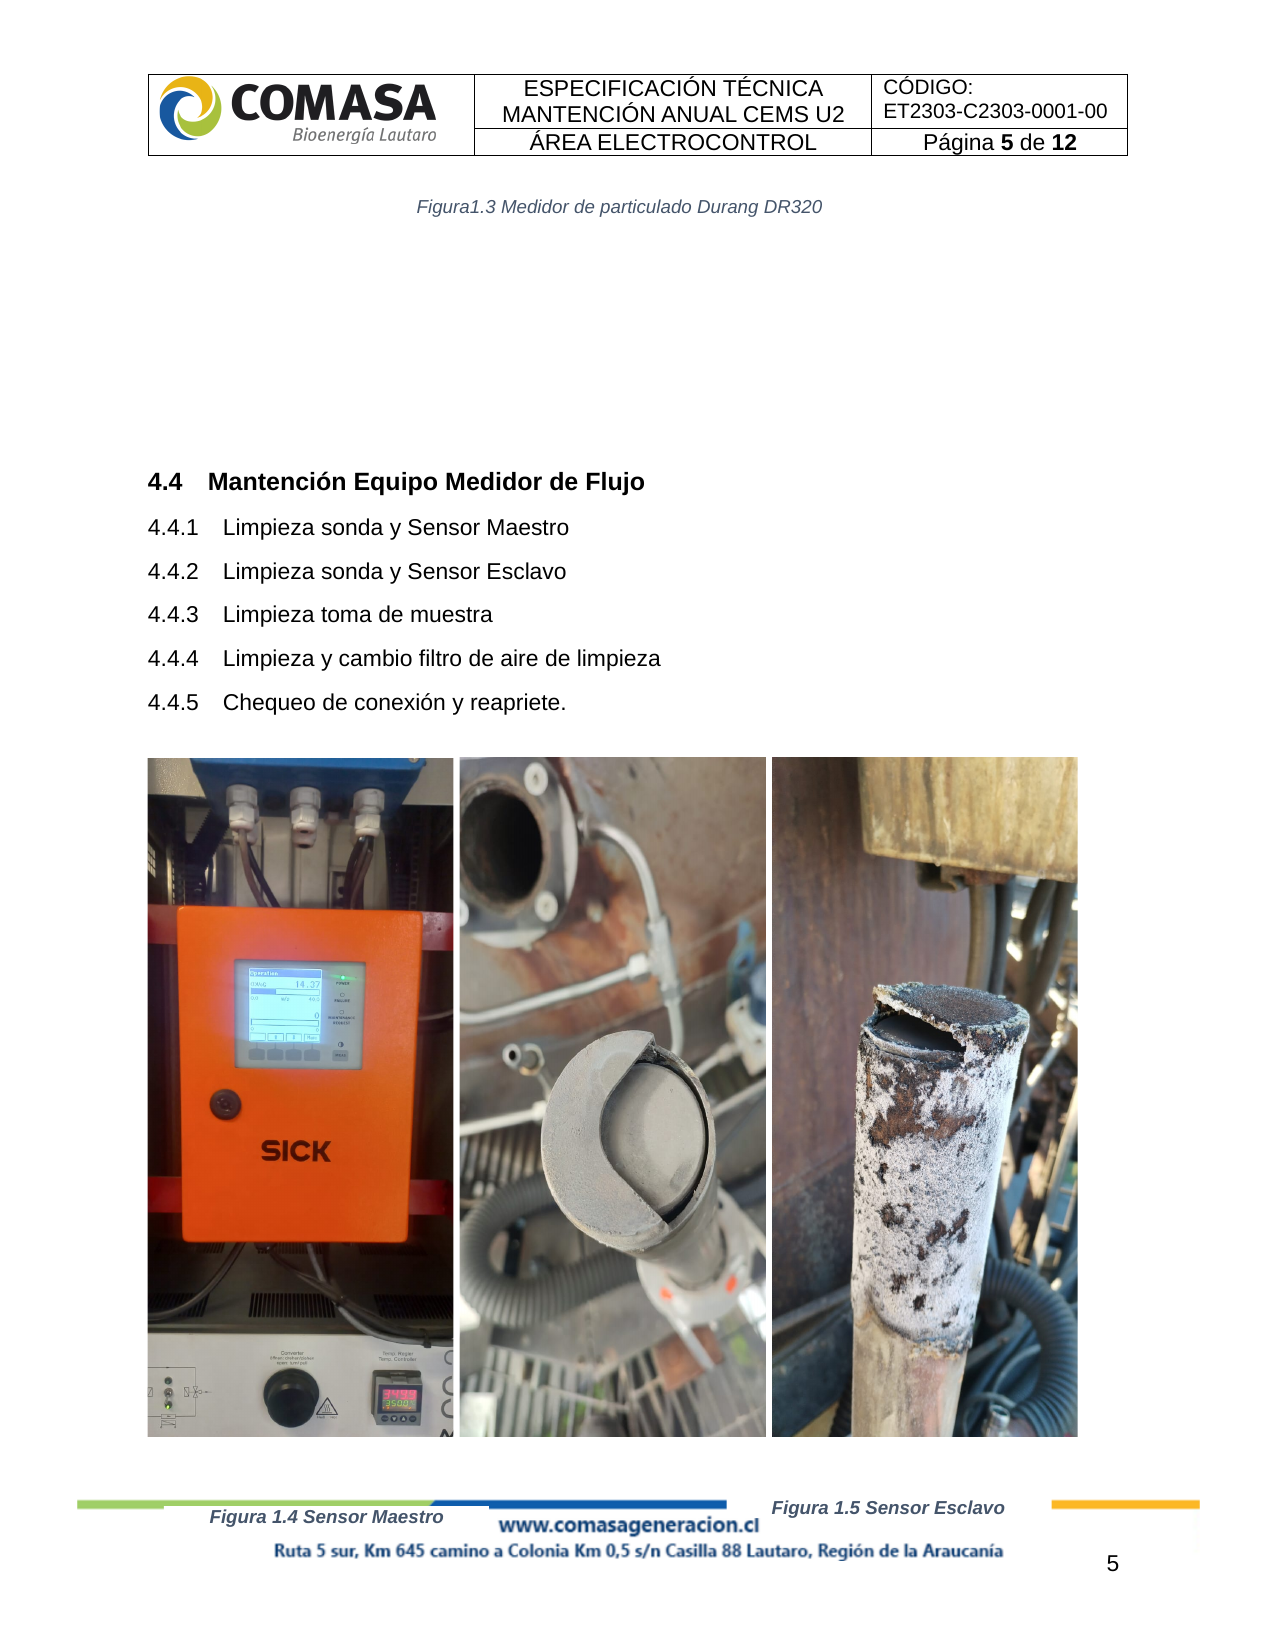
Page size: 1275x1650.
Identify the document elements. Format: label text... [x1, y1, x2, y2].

picture [459, 757, 766, 1437]
subtitle Limpieza sonda y Sensor Maestro [148, 514, 1127, 540]
picture [772, 757, 1078, 1437]
picture [159, 75, 436, 144]
subtitle Limpieza sonda y Sensor Esclavo [148, 558, 1127, 584]
picture [147, 758, 454, 1437]
subtitle Limpieza toma de muestra [148, 601, 1127, 628]
subtitle Limpieza y cambio filtro de aire de limpieza [148, 645, 1127, 671]
subtitle Mantención Equipo Medidor de Flujo [148, 467, 1127, 495]
picture [75, 1497, 1200, 1561]
subtitle Chequeo de conexión y reapriete. [148, 688, 1127, 715]
